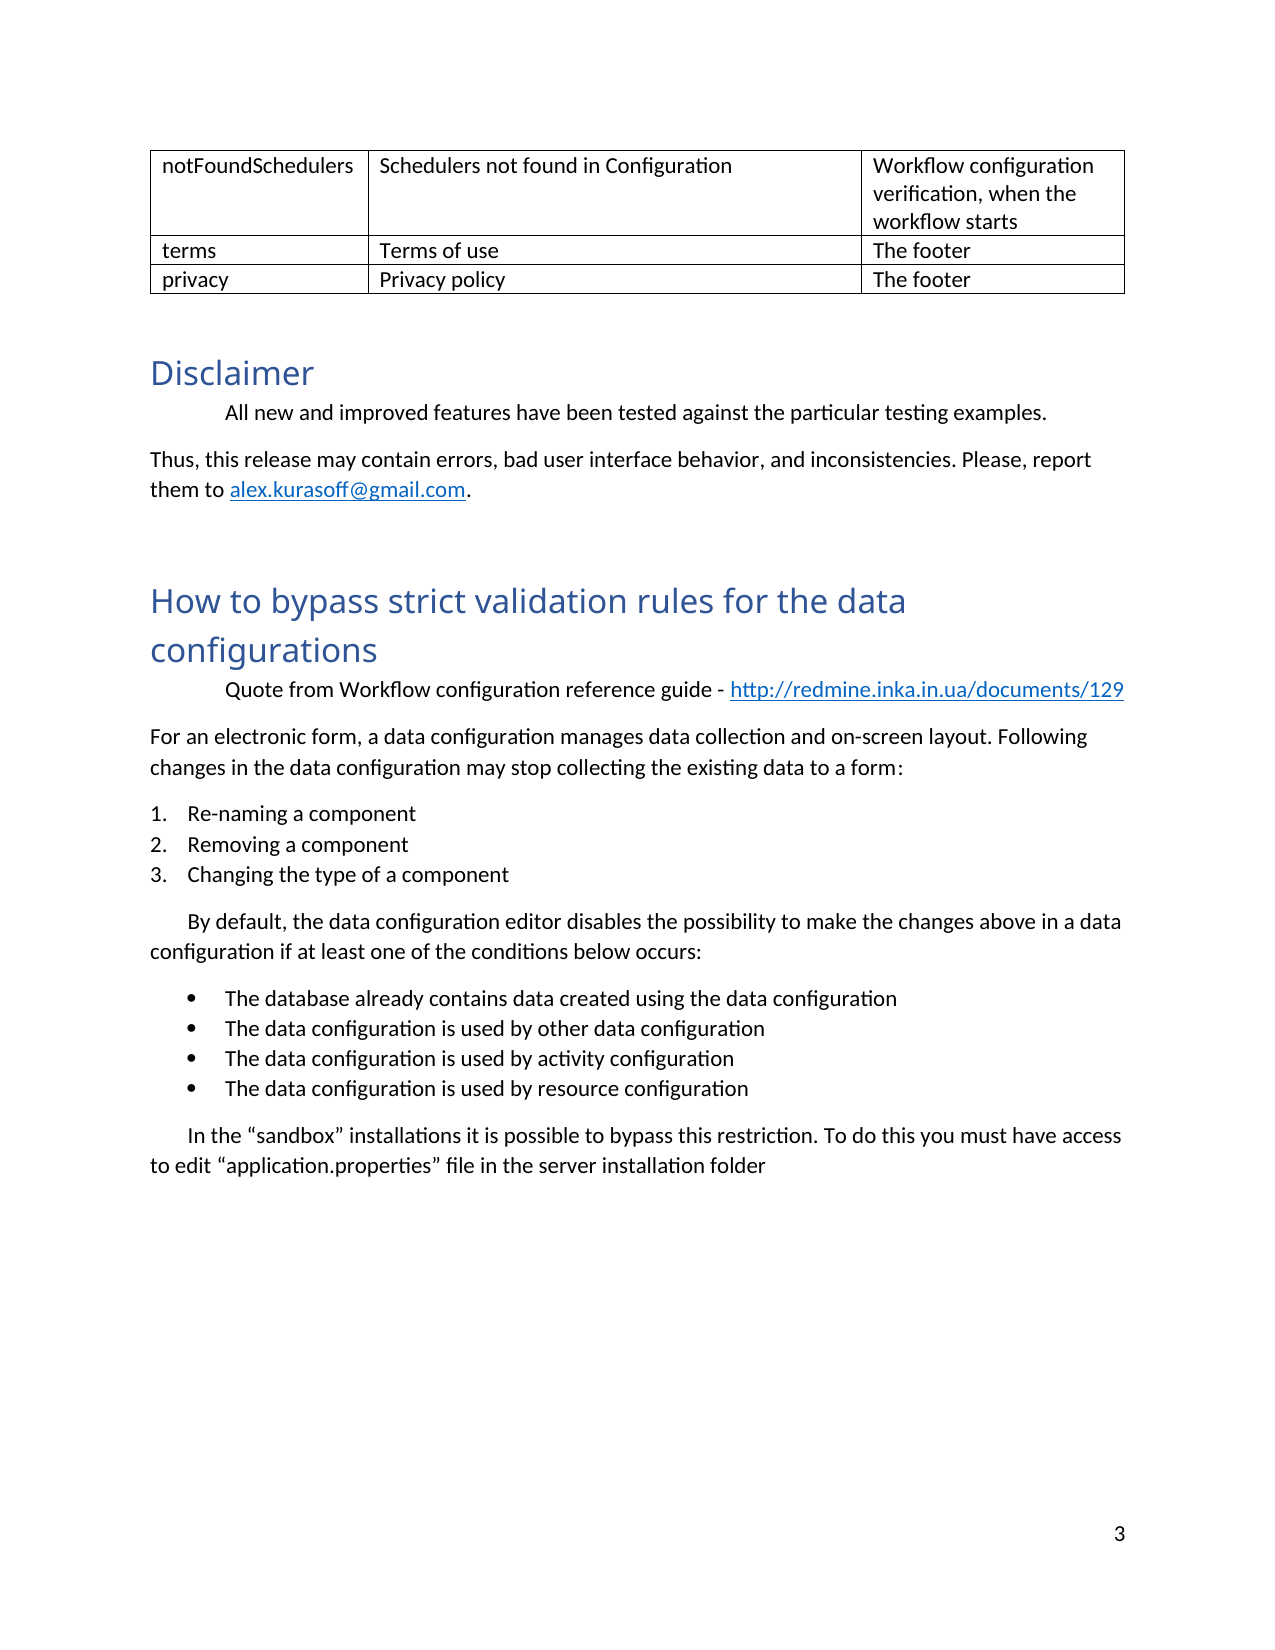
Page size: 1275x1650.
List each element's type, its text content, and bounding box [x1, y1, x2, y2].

table_cell The footer [862, 236, 1124, 264]
text By default, the data configuration editor disables the possibility to make the changes above in a data configuration if at least one of the conditions below occurs: [150, 907, 1125, 965]
table_cell Privacy policy [369, 265, 861, 293]
text For an electronic form, a data configuration manages data collection and on-screen layout. Following changes in the data configuration may stop collecting the existing data to a form: [150, 722, 1125, 781]
text All new and improved features have been tested against the particular testing examples. [150, 398, 1125, 426]
list The data configuration is used by resource configuration [187, 1074, 1125, 1102]
subtitle How to bypass strict validation rules for the data configurations [150, 578, 1125, 672]
list The database already contains data created using the data configuration [187, 984, 1125, 1012]
list Re-naming a component [150, 799, 1125, 827]
table_cell terms [151, 236, 368, 264]
subtitle Disclaimer [150, 349, 1125, 395]
list The data configuration is used by other data configuration [187, 1014, 1125, 1042]
table_cell privacy [151, 265, 368, 293]
text In the “sandbox” installations it is possible to bypass this restriction. To do this you must have access to edit “application.properties” file in the server installation folder [150, 1121, 1125, 1179]
table_cell The footer [862, 265, 1124, 293]
list Changing the type of a component [150, 860, 1125, 888]
table_cell Terms of use [369, 236, 861, 264]
table_cell Schedulers not found in Configuration [369, 151, 861, 235]
text Thus, this release may contain errors, bad user interface behavior, and inconsistencies. Please, report them to alex.kurasoff@gmail.com. [150, 445, 1125, 503]
table_cell notFoundSchedulers [151, 151, 368, 235]
list Removing a component [150, 830, 1125, 858]
text Quote from Workflow configuration reference guide - http://redmine.inka.in.ua/documents/129 [150, 676, 1125, 703]
list The data configuration is used by activity configuration [187, 1044, 1125, 1072]
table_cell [862, 151, 1124, 235]
